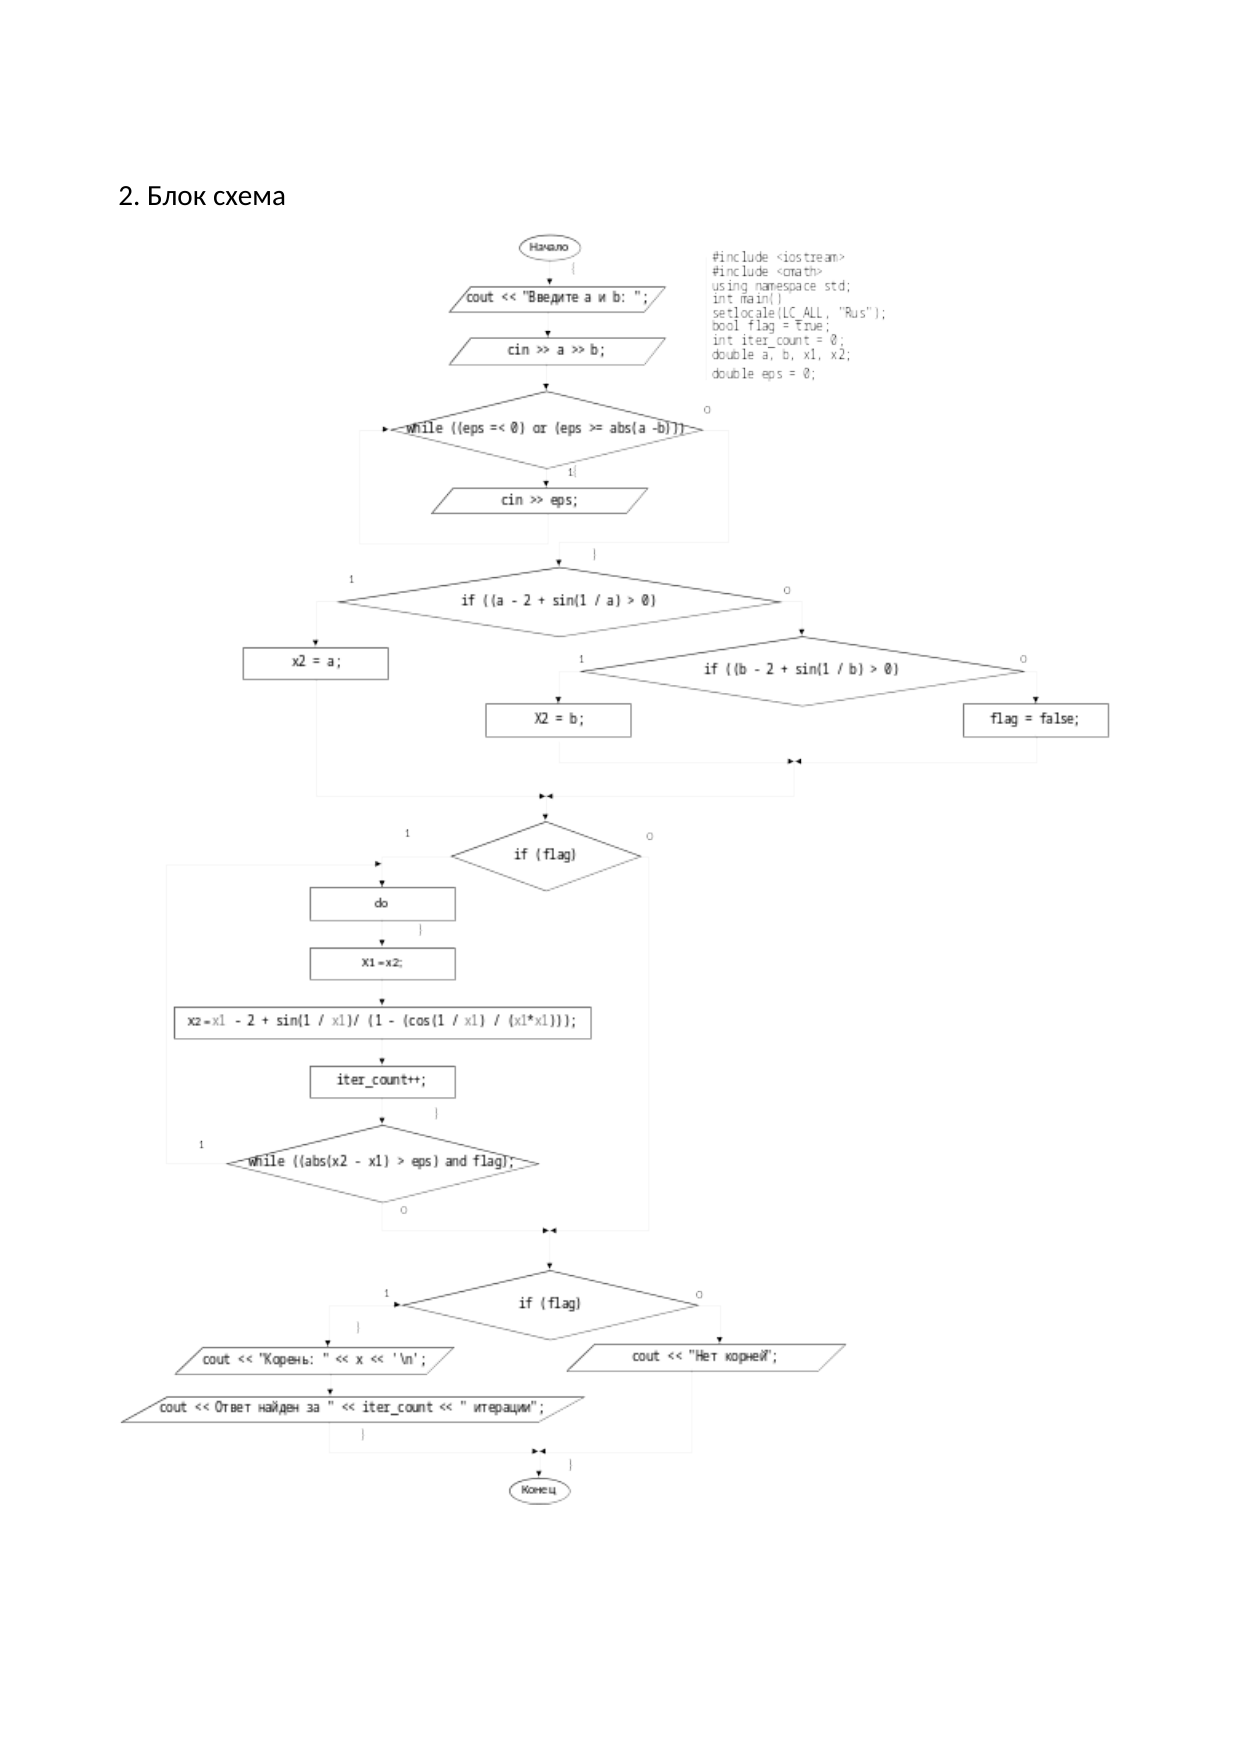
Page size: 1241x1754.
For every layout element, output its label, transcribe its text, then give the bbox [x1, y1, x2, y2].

text 2. Блок схема [118, 177, 1122, 213]
